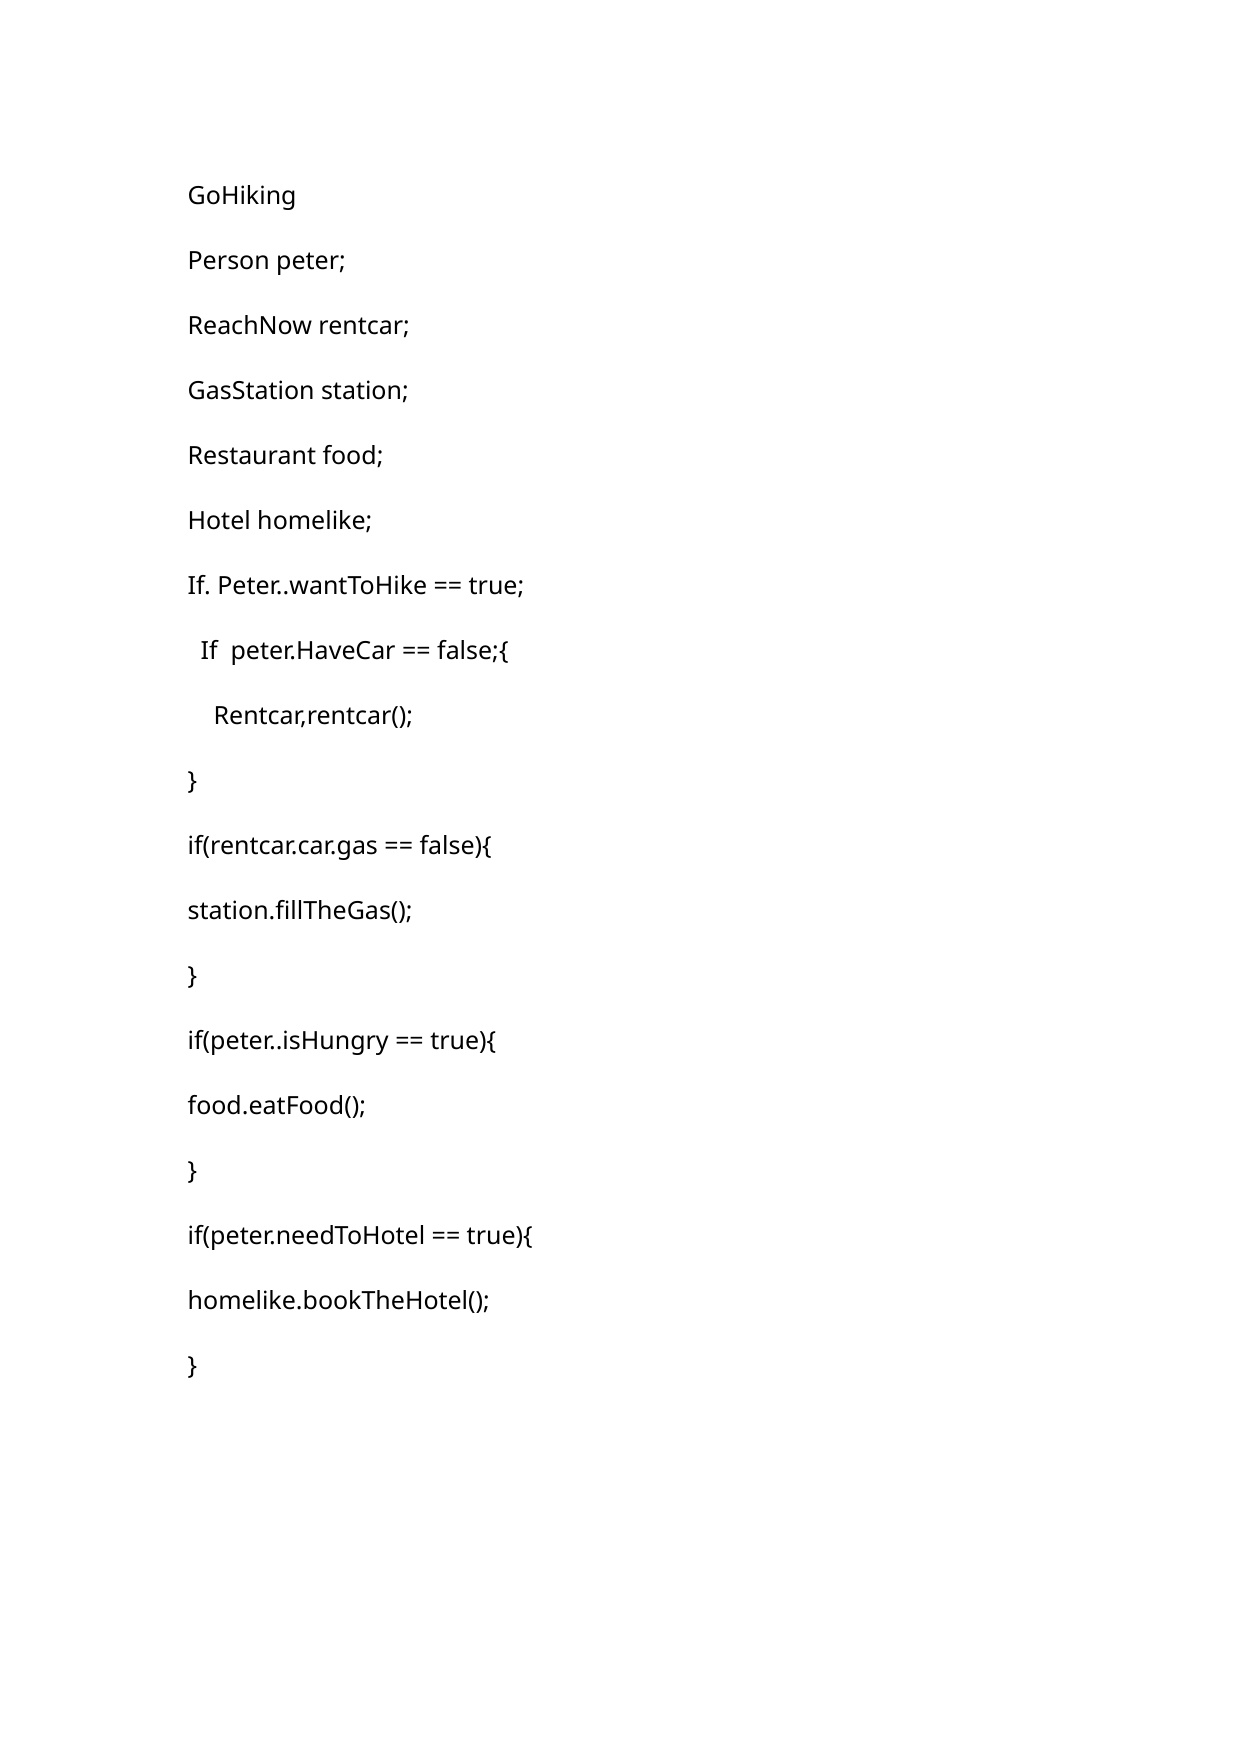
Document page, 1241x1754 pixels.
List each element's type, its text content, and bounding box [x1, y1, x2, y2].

text Hotel homelike; [187, 487, 1053, 552]
text if(rentcar.car.gas == false){ [187, 812, 1053, 877]
text homelike.bookTheHotel(); [187, 1267, 1053, 1332]
text GasStation station; [187, 357, 1053, 422]
text ReachNow rentcar; [187, 292, 1053, 357]
text Restaurant food; [187, 422, 1053, 487]
text GoHiking [187, 162, 1053, 227]
text If peter.HaveCar == false;{ [187, 617, 1053, 682]
text } [187, 1332, 1053, 1397]
text if(peter..isHungry == true){ [187, 1007, 1053, 1072]
text } [187, 942, 1053, 1007]
text Rentcar,rentcar(); [187, 682, 1053, 747]
text Person peter; [187, 227, 1053, 292]
text } [187, 747, 1053, 812]
text food.eatFood(); [187, 1072, 1053, 1137]
text if(peter.needToHotel == true){ [187, 1202, 1053, 1267]
text station.fillTheGas(); [187, 877, 1053, 942]
text } [187, 1137, 1053, 1202]
text If. Peter..wantToHike == true; [187, 552, 1053, 617]
